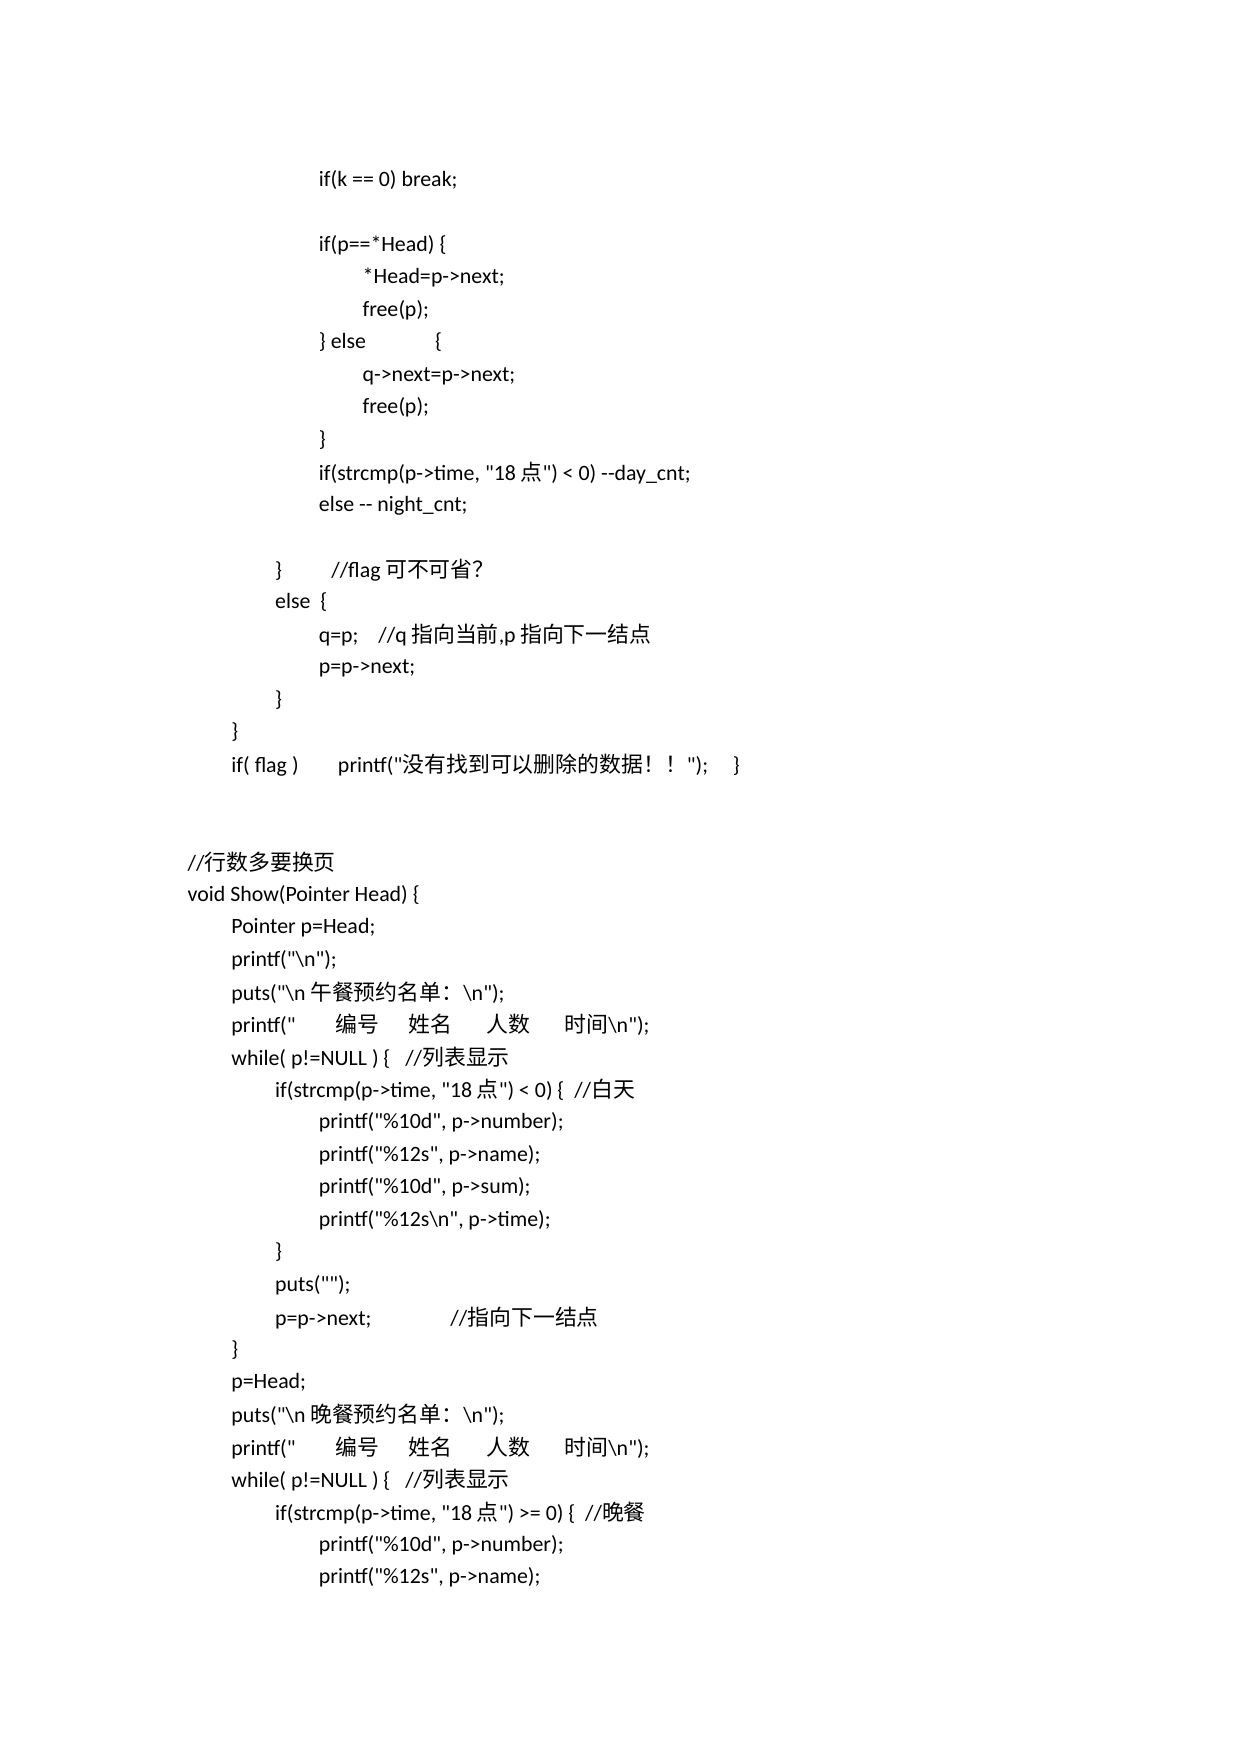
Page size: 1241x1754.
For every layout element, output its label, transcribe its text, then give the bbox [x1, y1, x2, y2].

list else { [187, 584, 1053, 617]
list printf("%12s", p->name); [187, 1559, 1053, 1592]
list printf("%12s\n", p->time); [187, 1202, 1053, 1234]
list free(p); [187, 389, 1053, 422]
list while( p!=NULL ) { //列表显示 [187, 1462, 1053, 1494]
list p=p->next; [187, 649, 1053, 682]
list if(strcmp(p->time, "18点") < 0) { //白天 [187, 1072, 1053, 1104]
list printf("\n"); [187, 942, 1053, 974]
list void Show(Pointer Head) { [187, 877, 1053, 909]
list if( flag ) printf("没有找到可以删除的数据！！"); } [187, 747, 1053, 779]
list //行数多要换页 [187, 844, 1053, 877]
list printf("%10d", p->sum); [187, 1169, 1053, 1202]
list } //flag可不可省？ [187, 552, 1053, 584]
list else -- night_cnt; [187, 487, 1053, 519]
list q=p; //q指向当前,p指向下一结点 [187, 617, 1053, 649]
list printf("%10d", p->number); [187, 1527, 1053, 1559]
list } else { [187, 324, 1053, 357]
list while( p!=NULL ) { //列表显示 [187, 1039, 1053, 1072]
list } [187, 714, 1053, 747]
list if(p==*Head) { [187, 227, 1053, 259]
list if(strcmp(p->time, "18点") >= 0) { //晚餐 [187, 1494, 1053, 1527]
list free(p); [187, 292, 1053, 324]
list } [187, 1234, 1053, 1267]
list } [187, 1332, 1053, 1364]
list if(k == 0) break; [187, 162, 1053, 194]
list q->next=p->next; [187, 357, 1053, 389]
list } [187, 682, 1053, 714]
list printf(" 编号 姓名 人数 时间\n"); [187, 1007, 1053, 1039]
list puts("\n晚餐预约名单：\n"); [187, 1397, 1053, 1429]
list printf("%10d", p->number); [187, 1104, 1053, 1137]
list p=p->next; //指向下一结点 [187, 1299, 1053, 1332]
list } [187, 422, 1053, 454]
list Pointer p=Head; [187, 909, 1053, 942]
list if(strcmp(p->time, "18点") < 0) --day_cnt; [187, 454, 1053, 487]
list *Head=p->next; [187, 259, 1053, 292]
list printf("%12s", p->name); [187, 1137, 1053, 1169]
list p=Head; [187, 1364, 1053, 1397]
list printf(" 编号 姓名 人数 时间\n"); [187, 1429, 1053, 1462]
list puts("\n午餐预约名单：\n"); [187, 974, 1053, 1007]
list puts(""); [187, 1267, 1053, 1299]
